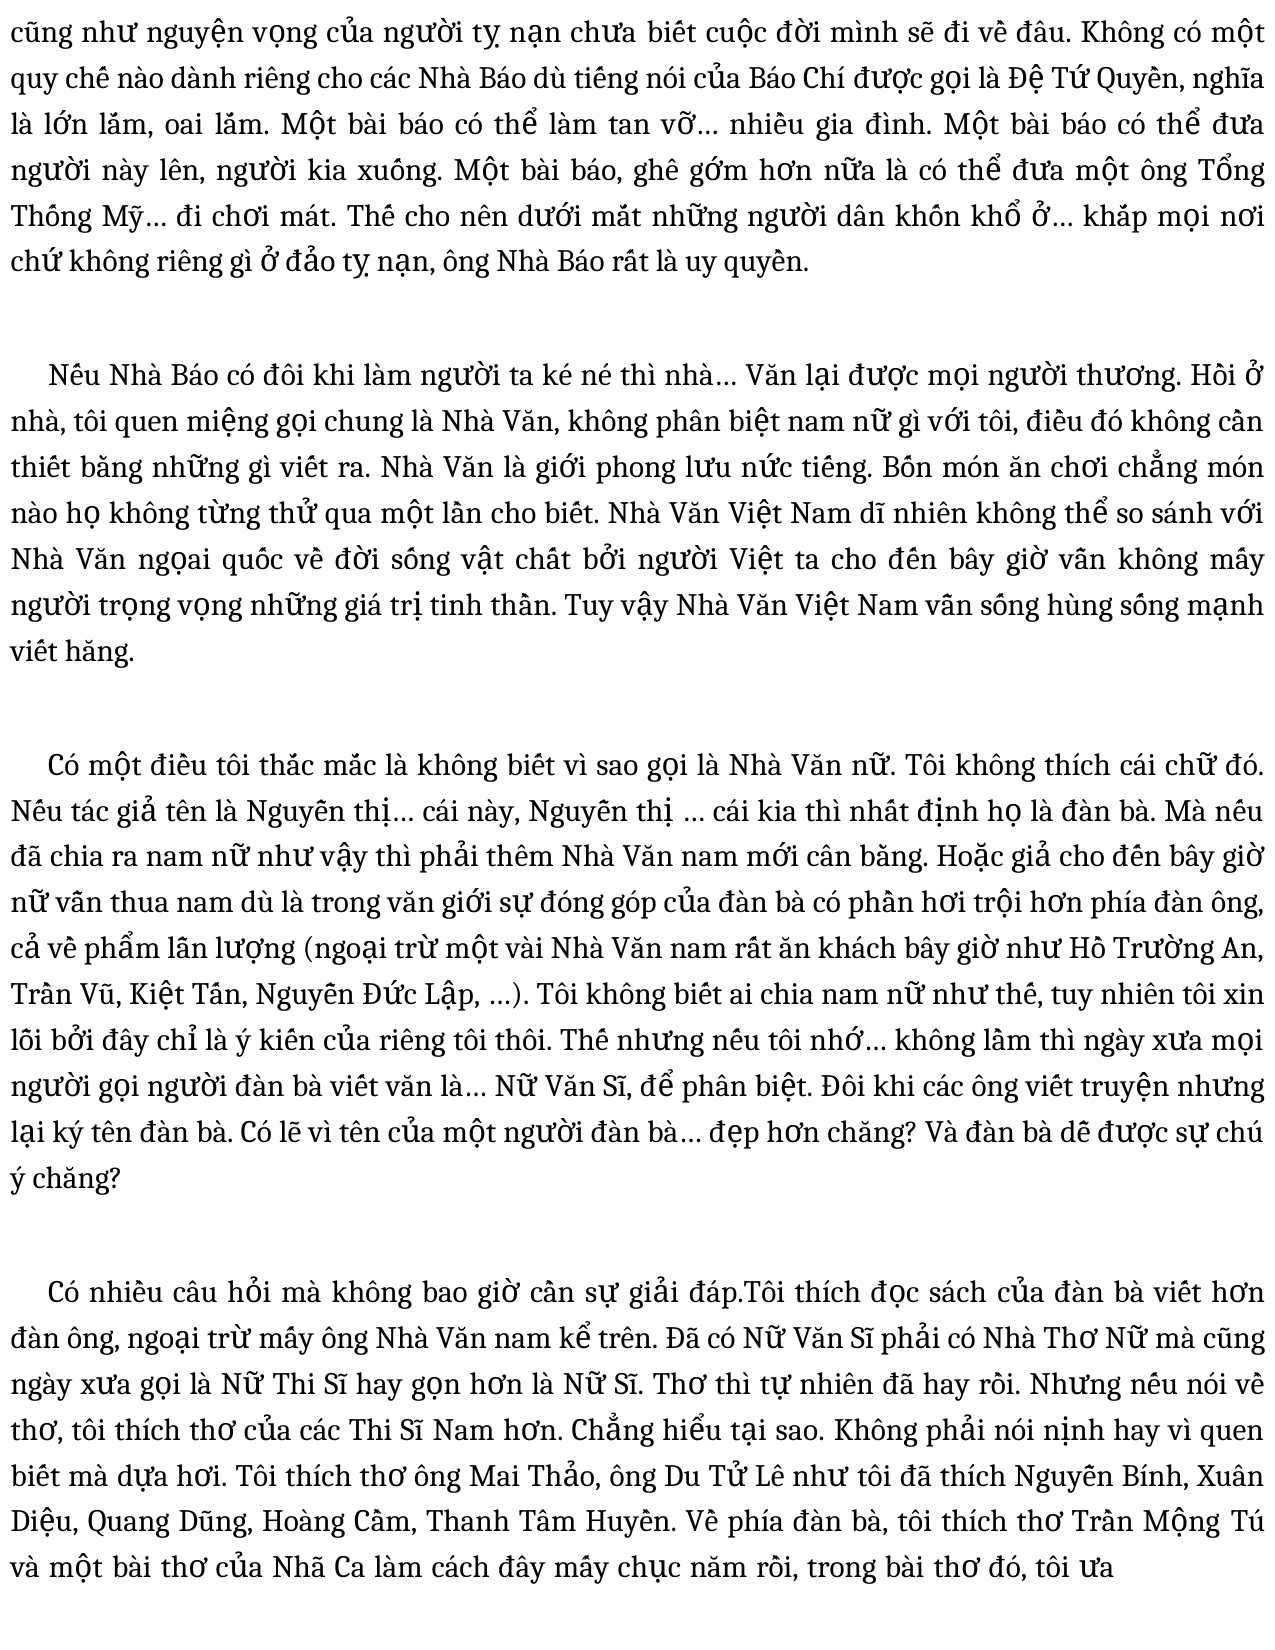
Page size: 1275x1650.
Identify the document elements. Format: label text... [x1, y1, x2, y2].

text cũng như nguyện vọng của người tỵ nạn chưa biết cuộc đời mình sẽ đi về đâu. Không có một quy chế nào dành riêng cho các Nhà Báo dù tiếng nói của Báo Chí được gọi là Đệ Tứ Quyền, nghĩa là lớn lắm, oai lắm. Một bài báo có thể làm tan vỡ… nhiều gia đình. Một bài báo có thể đưa người này lên, người kia xuống. Một bài báo, ghê gớm hơn nữa là có thể đưa một ông Tổng Thống Mỹ… đi chơi mát. Thế cho nên dưới mắt những người dân khốn khổ ở… khắp mọi nơi chứ không riêng gì ở đảo tỵ nạn, ông Nhà Báo rất là uy quyền. [10, 14, 1265, 280]
text Nếu Nhà Báo có đôi khi làm người ta ké né thì nhà… Văn lại được mọi người thương. Hồi ở nhà, tôi quen miệng gọi chung là Nhà Văn, không phân biệt nam nữ gì với tôi, điều đó không cần thiết bằng những gì viết ra. Nhà Văn là giới phong lưu nức tiếng. Bốn món ăn chơi chẳng món nào họ không từng thử qua một lần cho biết. Nhà Văn Việt Nam dĩ nhiên không thể so sánh với Nhà Văn ngọai quốc về đời sống vật chất bởi người Việt ta cho đến bây giờ vẫn không mấy người trọng vọng những giá trị tinh thần. Tuy vậy Nhà Văn Việt Nam vẫn sống hùng sống mạnh viết hăng. [10, 357, 1265, 669]
text Có một điều tôi thắc mắc là không biết vì sao gọi là Nhà Văn nữ. Tôi không thích cái chữ đó. Nếu tác giả tên là Nguyễn thị… cái này, Nguyễn thị … cái kia thì nhất định họ là đàn bà. Mà nếu đã chia ra nam nữ như vậy thì phải thêm Nhà Văn nam mới cân bằng. Hoặc giả cho đến bây giờ nữ vẫn thua nam dù là trong văn giới sự đóng góp của đàn bà có phần hơi trội hơn phía đàn ông, cả về phẩm lẫn lượng (ngoại trừ một vài Nhà Văn nam rất ăn khách bây giờ như Hồ Trường An, Trần Vũ, Kiệt Tấn, Nguyễn Đức Lập, …). Tôi không biết ai chia nam nữ như thế, tuy nhiên tôi xin lỗi bởi đây chỉ là ý kiến của riêng tôi thôi. Thế nhưng nếu tôi nhớ… không lầm thì ngày xưa mọi người gọi người đàn bà viết văn là… Nữ Văn Sĩ, để phân biệt. Đôi khi các ông viết truyện nhưng lại ký tên đàn bà. Có lẽ vì tên của một người đàn bà… đẹp hơn chăng? Và đàn bà dễ được sự chú ý chăng? [10, 747, 1265, 1196]
text Có nhiều câu hỏi mà không bao giờ cần sự giải đáp.Tôi thích đọc sách của đàn bà viết hơn đàn ông, ngoại trừ mấy ông Nhà Văn nam kể trên. Đã có Nữ Văn Sĩ phải có Nhà Thơ Nữ mà cũng ngày xưa gọi là Nữ Thi Sĩ hay gọn hơn là Nữ Sĩ. Thơ thì tự nhiên đã hay rồi. Nhưng nếu nói về thơ, tôi thích thơ của các Thi Sĩ Nam hơn. Chẳng hiểu tại sao. Không phải nói nịnh hay vì quen biết mà dựa hơi. Tôi thích thơ ông Mai Thảo, ông Du Tử Lê như tôi đã thích Nguyễn Bính, Xuân Diệu, Quang Dũng, Hoàng Cầm, Thanh Tâm Huyền. Về phía đàn bà, tôi thích thơ Trần Mộng Tú và một bài thơ của Nhã Ca làm cách đây mấy chục năm rồi, trong bài thơ đó, tôi ưa [10, 1274, 1265, 1586]
